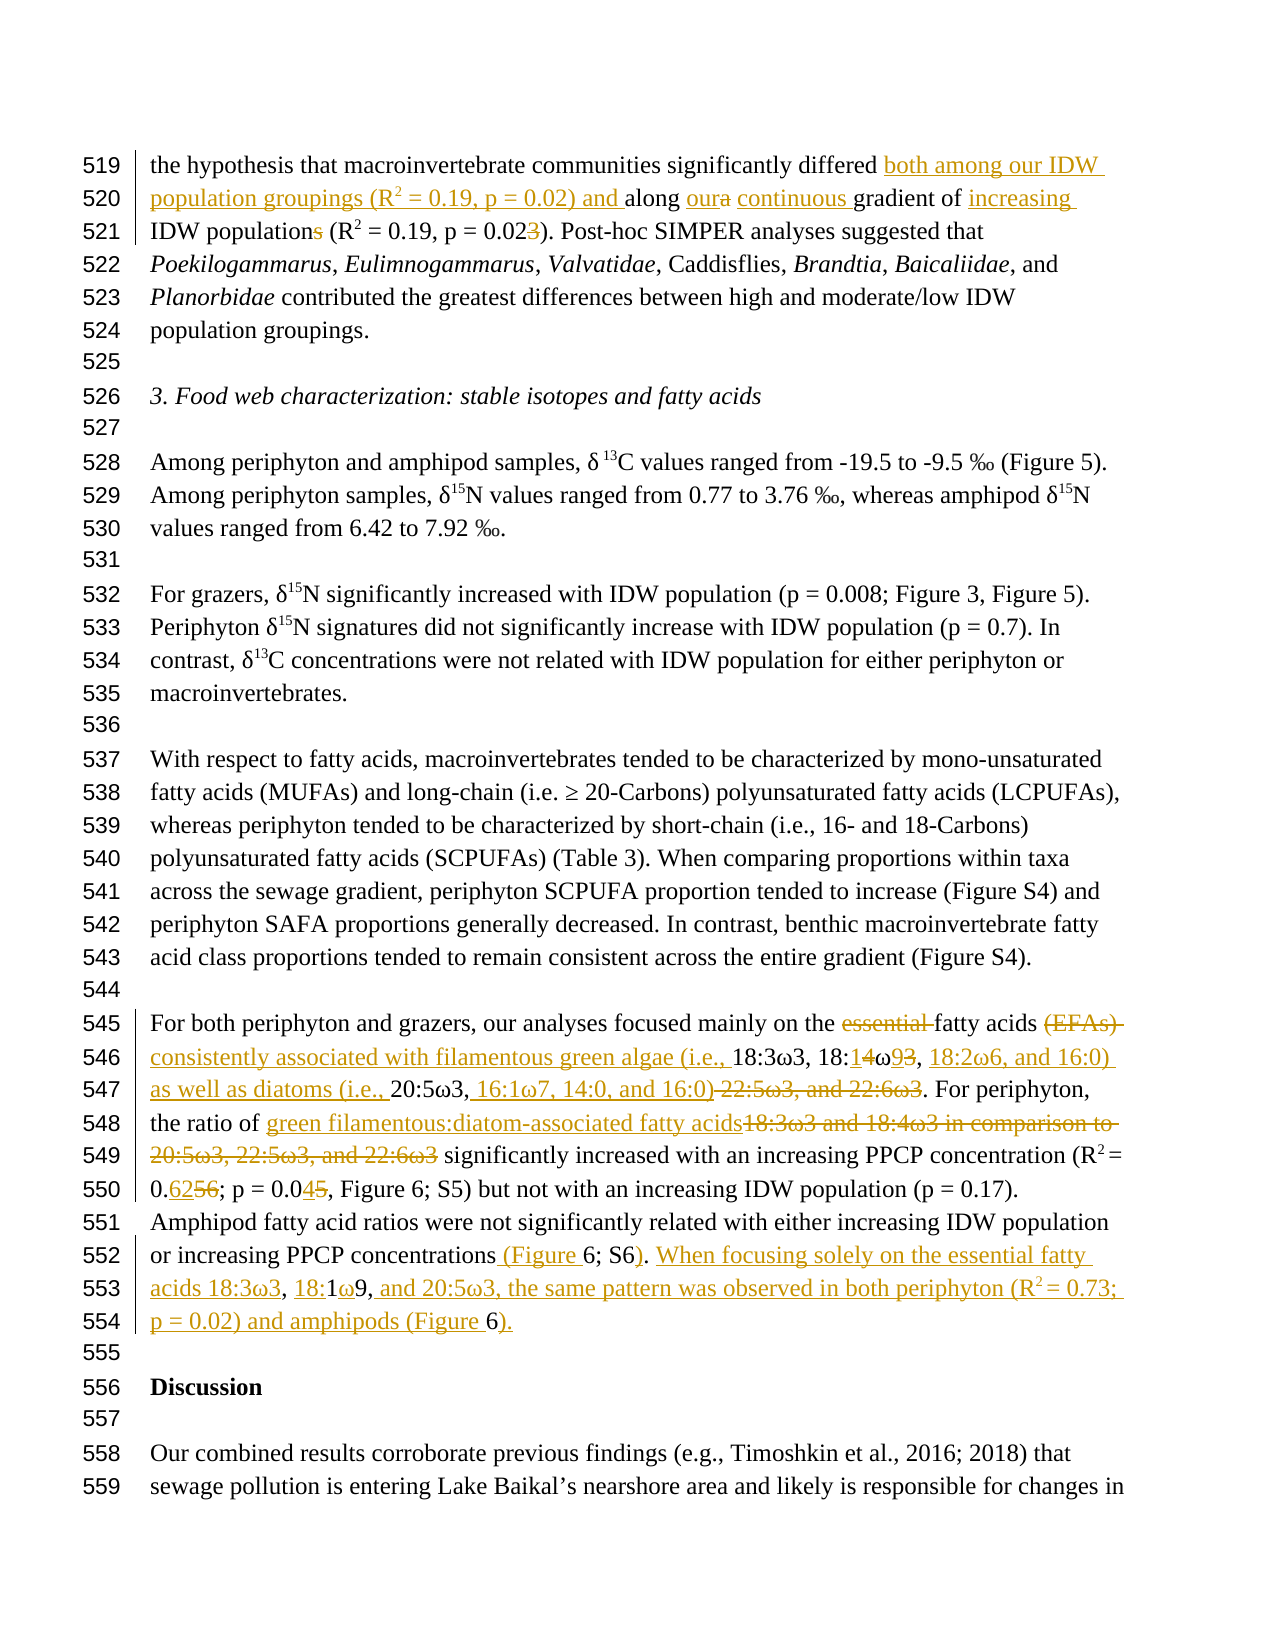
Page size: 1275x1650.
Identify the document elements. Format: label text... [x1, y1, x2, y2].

text For grazers, δ15N significantly increased with IDW population (p = 0.008; Figure 3, Figure 5). Periphyton δ15N signatures did not significantly increase with IDW population (p = 0.7). In contrast, δ13C concentrations were not related with IDW population for either periphyton or macroinvertebrates. [150, 579, 1125, 707]
text 3. Food web characterization: stable isotopes and fatty acids [150, 381, 1125, 410]
text With respect to fatty acids, macroinvertebrates tended to be characterized by mono-unsaturated fatty acids (MUFAs) and long-chain (i.e. ≥ 20-Carbons) polyunsaturated fatty acids (LCPUFAs), whereas periphyton tended to be characterized by short-chain (i.e., 16- and 18-Carbons) polyunsaturated fatty acids (SCPUFAs) (Table 3). When comparing proportions within taxa across the sewage gradient, periphyton SCPUFA proportion tended to increase (Figure S4) and periphyton SAFA proportions generally decreased. In contrast, benthic macroinvertebrate fatty acid class proportions tended to remain consistent across the entire gradient (Figure S4). [150, 744, 1125, 971]
text Discussion [150, 1372, 1125, 1401]
text For both periphyton and grazers, our analyses focused mainly on the fatty acids 18:3ω3, 18:ω, 20:5ω3,. For periphyton, the ratio of significantly increased with an increasing PPCP concentration (R2 = 0.; p = 0.0, Figure 6; S5) but not with an increasing IDW population (p = 0.17). Amphipod fatty acid ratios were not significantly related with either increasing IDW population or increasing PPCP concentrations6; S6. , 19,6 [150, 1008, 1125, 1334]
text Among periphyton and amphipod samples, δ 13C values ranged from -19.5 to -9.5 ‰ (Figure 5). Among periphyton samples, δ15N values ranged from 0.77 to 3.76 ‰, whereas amphipod δ15N values ranged from 6.42 to 7.92 ‰. [150, 447, 1125, 542]
